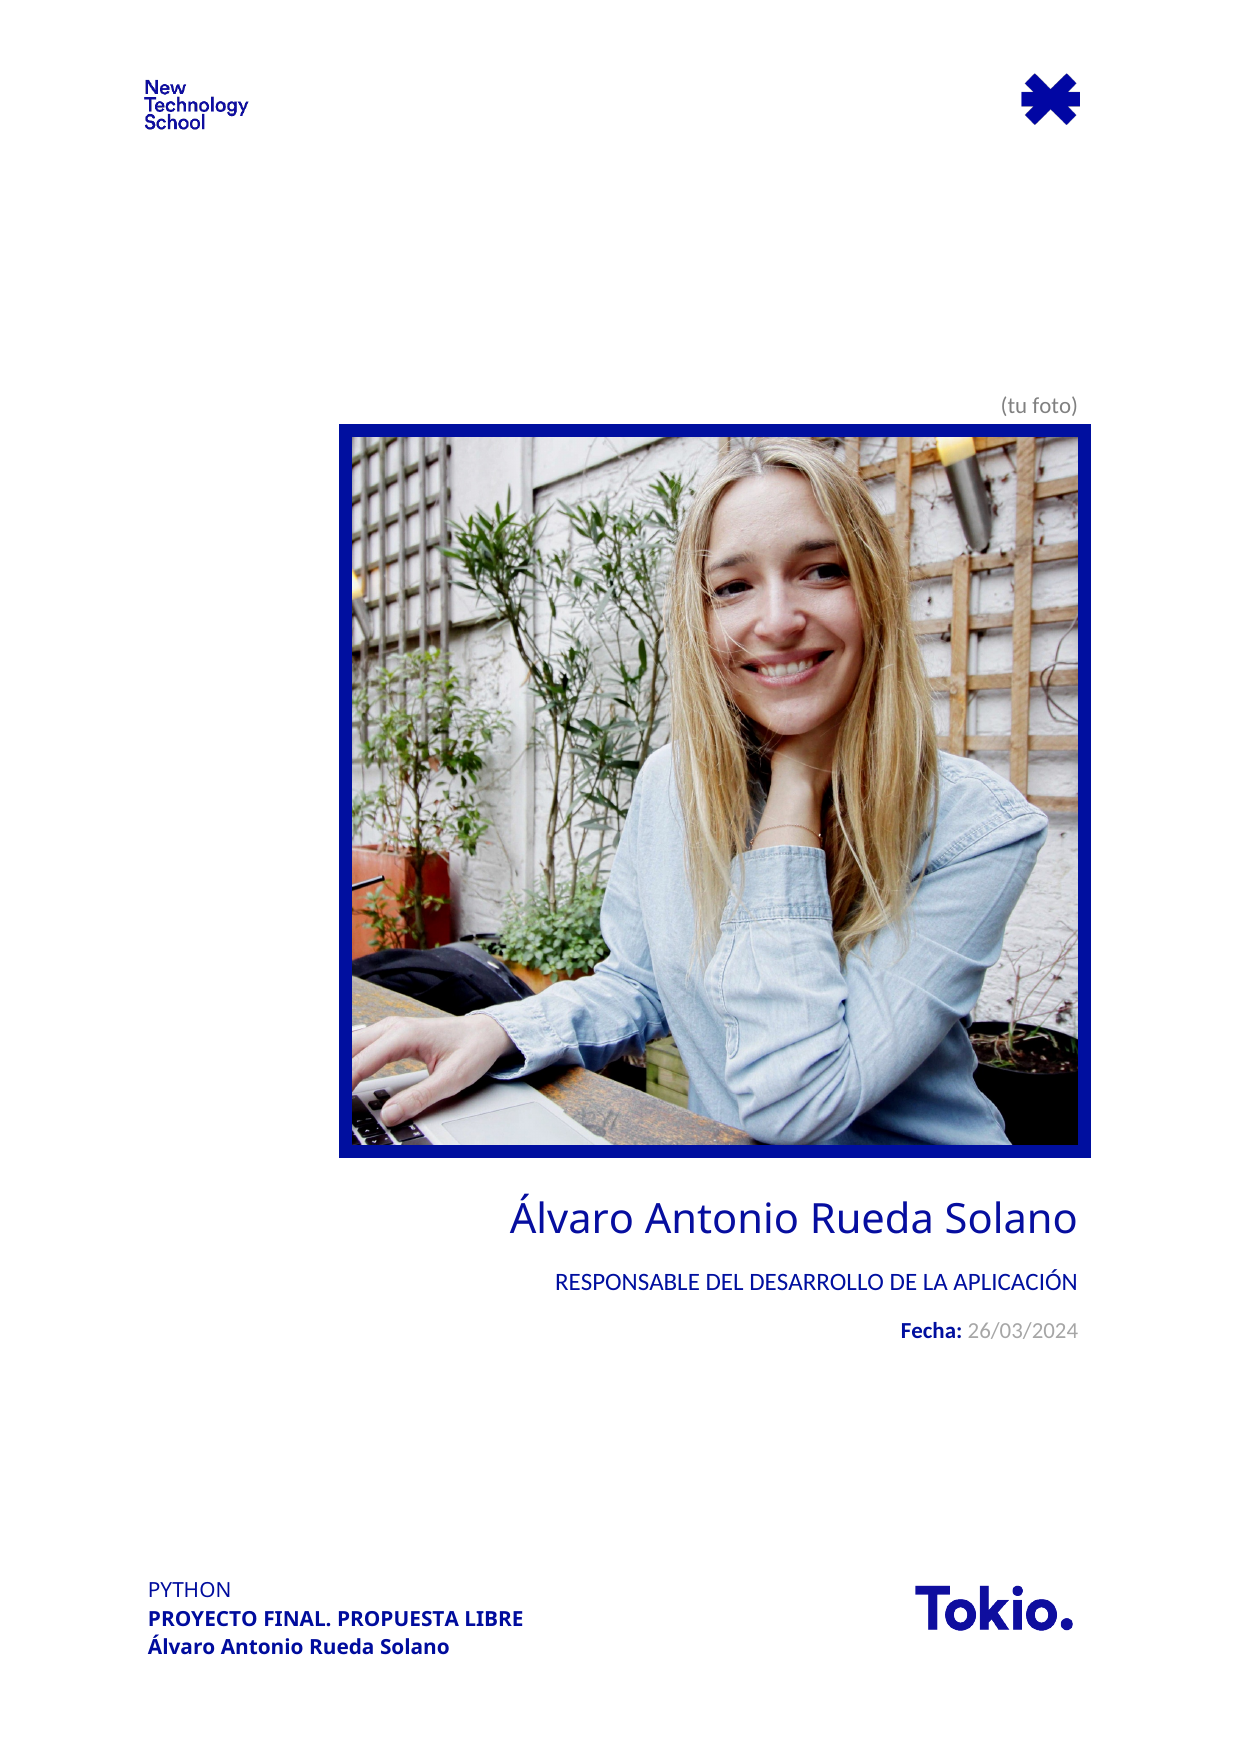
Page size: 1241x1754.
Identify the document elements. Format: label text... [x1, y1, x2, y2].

text RESPONSABLE DEL DESARROLLO DE LA APLICACIÓN [148, 1266, 1078, 1297]
text Fecha: 26/03/2024 [148, 1316, 1078, 1344]
text (tu foto) [148, 392, 1078, 420]
text Álvaro Antonio Rueda Solano [148, 1188, 1078, 1245]
picture [1022, 74, 1080, 125]
picture [352, 437, 1078, 1145]
picture [139, 74, 253, 134]
picture [908, 1563, 1078, 1652]
